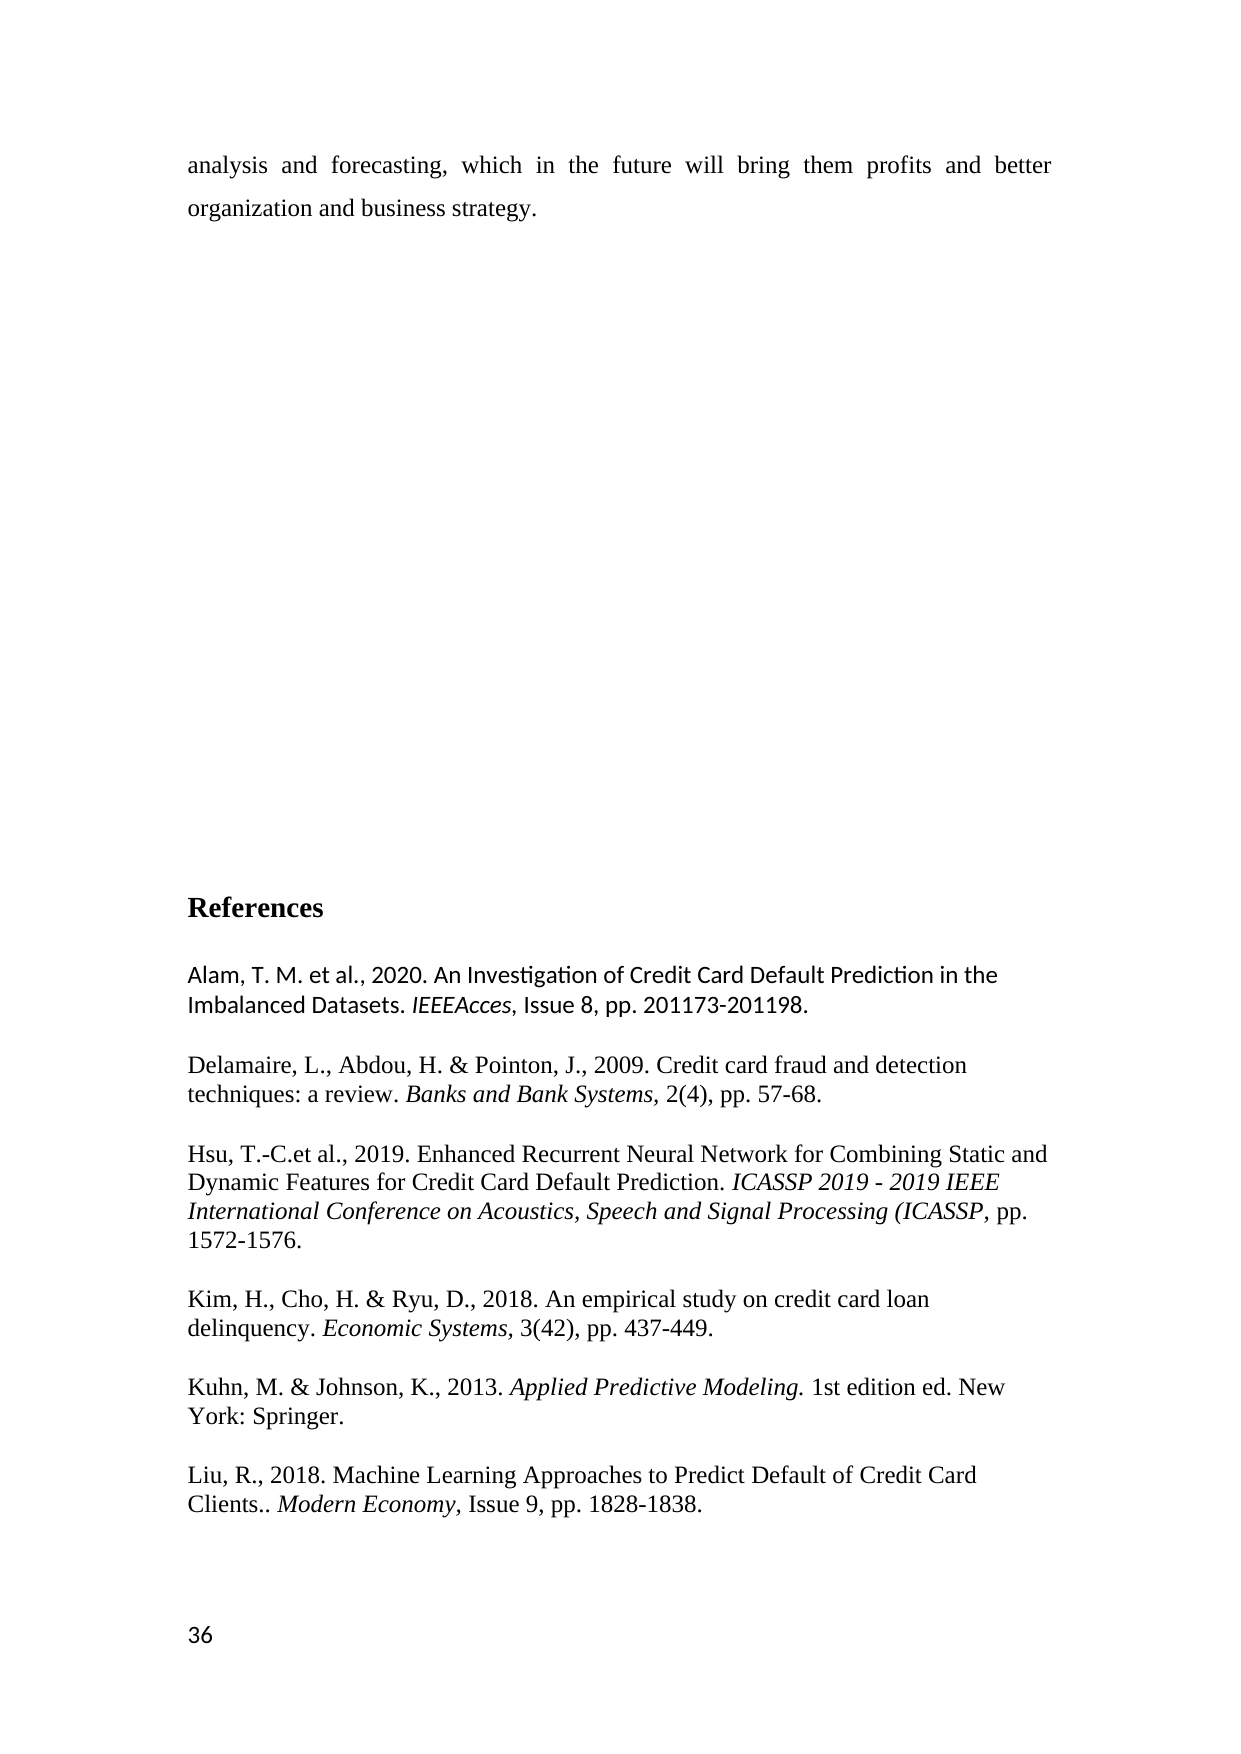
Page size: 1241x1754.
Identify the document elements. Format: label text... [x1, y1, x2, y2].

subtitle References [187, 890, 1053, 923]
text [187, 150, 1053, 222]
